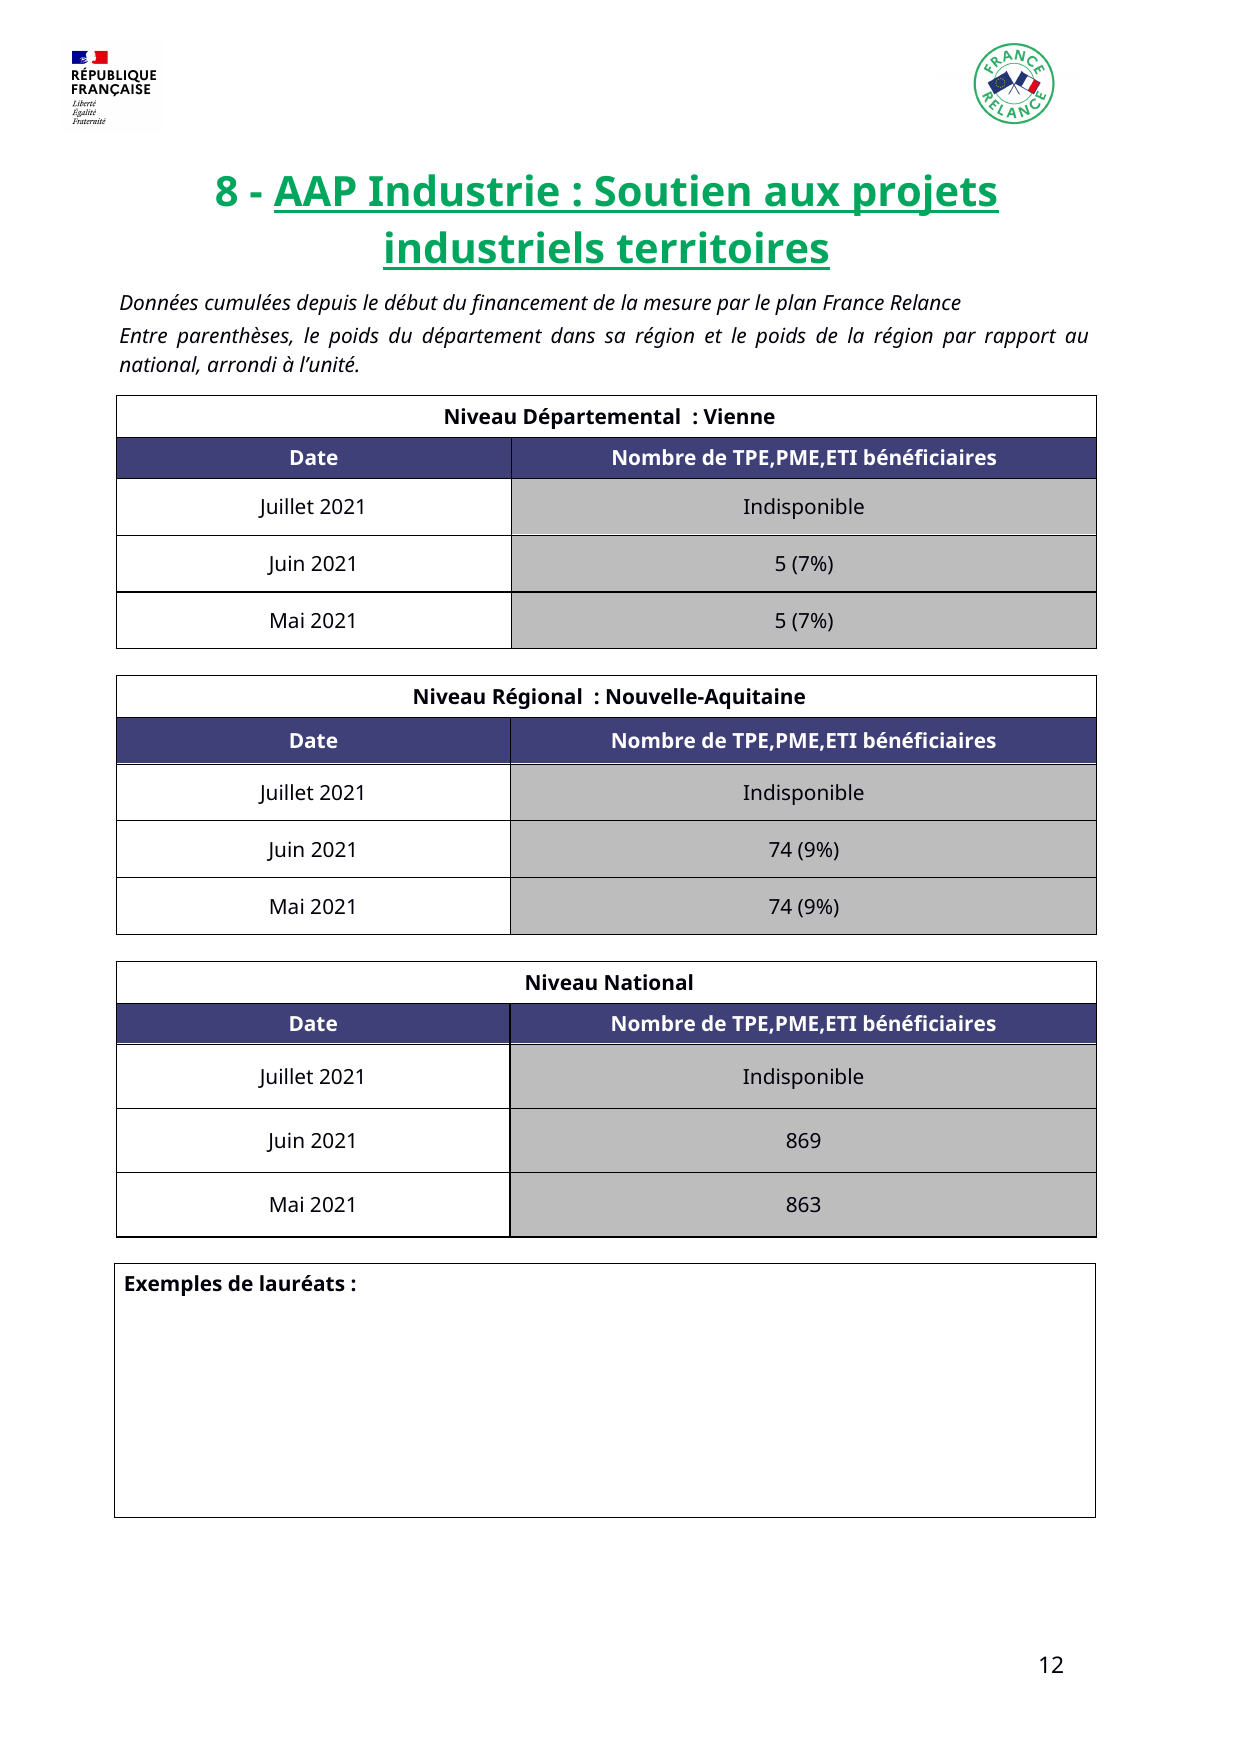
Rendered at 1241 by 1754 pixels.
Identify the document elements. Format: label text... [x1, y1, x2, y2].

table_cell Juillet 2021 [117, 765, 510, 820]
text Entre parenthèses, le poids du département dans sa région et le poids de la région par rapport au national, arrondi à l’unité. [119, 321, 1094, 378]
table_cell Nombre de TPE,PME,ETI bénéficiaires [511, 1004, 1096, 1043]
table_cell Juillet 2021 [117, 479, 511, 534]
table_cell Indisponible [512, 479, 1096, 534]
table_cell Date [117, 1004, 509, 1043]
table_cell Juin 2021 [117, 821, 510, 877]
table_cell Date [117, 718, 510, 763]
table_cell 5 (7%) [512, 593, 1096, 648]
table_cell 74 (9%) [511, 878, 1096, 934]
table_cell Mai 2021 [117, 878, 510, 934]
table_cell 869 [511, 1109, 1096, 1172]
text Données cumulées depuis le début du financement de la mesure par le plan France Relance [119, 288, 1094, 317]
table_cell Nombre de TPE,PME,ETI bénéficiaires [512, 438, 1096, 478]
table_cell Juin 2021 [117, 536, 511, 591]
table_header Niveau Régional : Nouvelle-Aquitaine [117, 676, 1096, 717]
picture [60, 39, 164, 133]
subtitle 8 - AAP Industrie : Soutien aux projets industriels territoires [119, 162, 1094, 276]
table_cell 74 (9%) [511, 821, 1096, 877]
table_cell Indisponible [511, 1045, 1096, 1108]
table_header Exemples de lauréats : [115, 1264, 1095, 1517]
picture [935, 31, 1082, 126]
table_cell 5 (7%) [512, 536, 1096, 591]
table_header Niveau Départemental : Vienne [117, 396, 1096, 437]
table_cell Juin 2021 [117, 1109, 509, 1172]
table_header Niveau National [117, 962, 1096, 1002]
table_cell Juillet 2021 [117, 1045, 509, 1108]
table_cell Indisponible [511, 765, 1096, 820]
table_cell Date [117, 438, 511, 478]
table_cell 863 [511, 1173, 1096, 1236]
table_cell Nombre de TPE,PME,ETI bénéficiaires [511, 718, 1096, 763]
table_cell Mai 2021 [117, 1173, 509, 1236]
table_cell Mai 2021 [117, 593, 511, 648]
